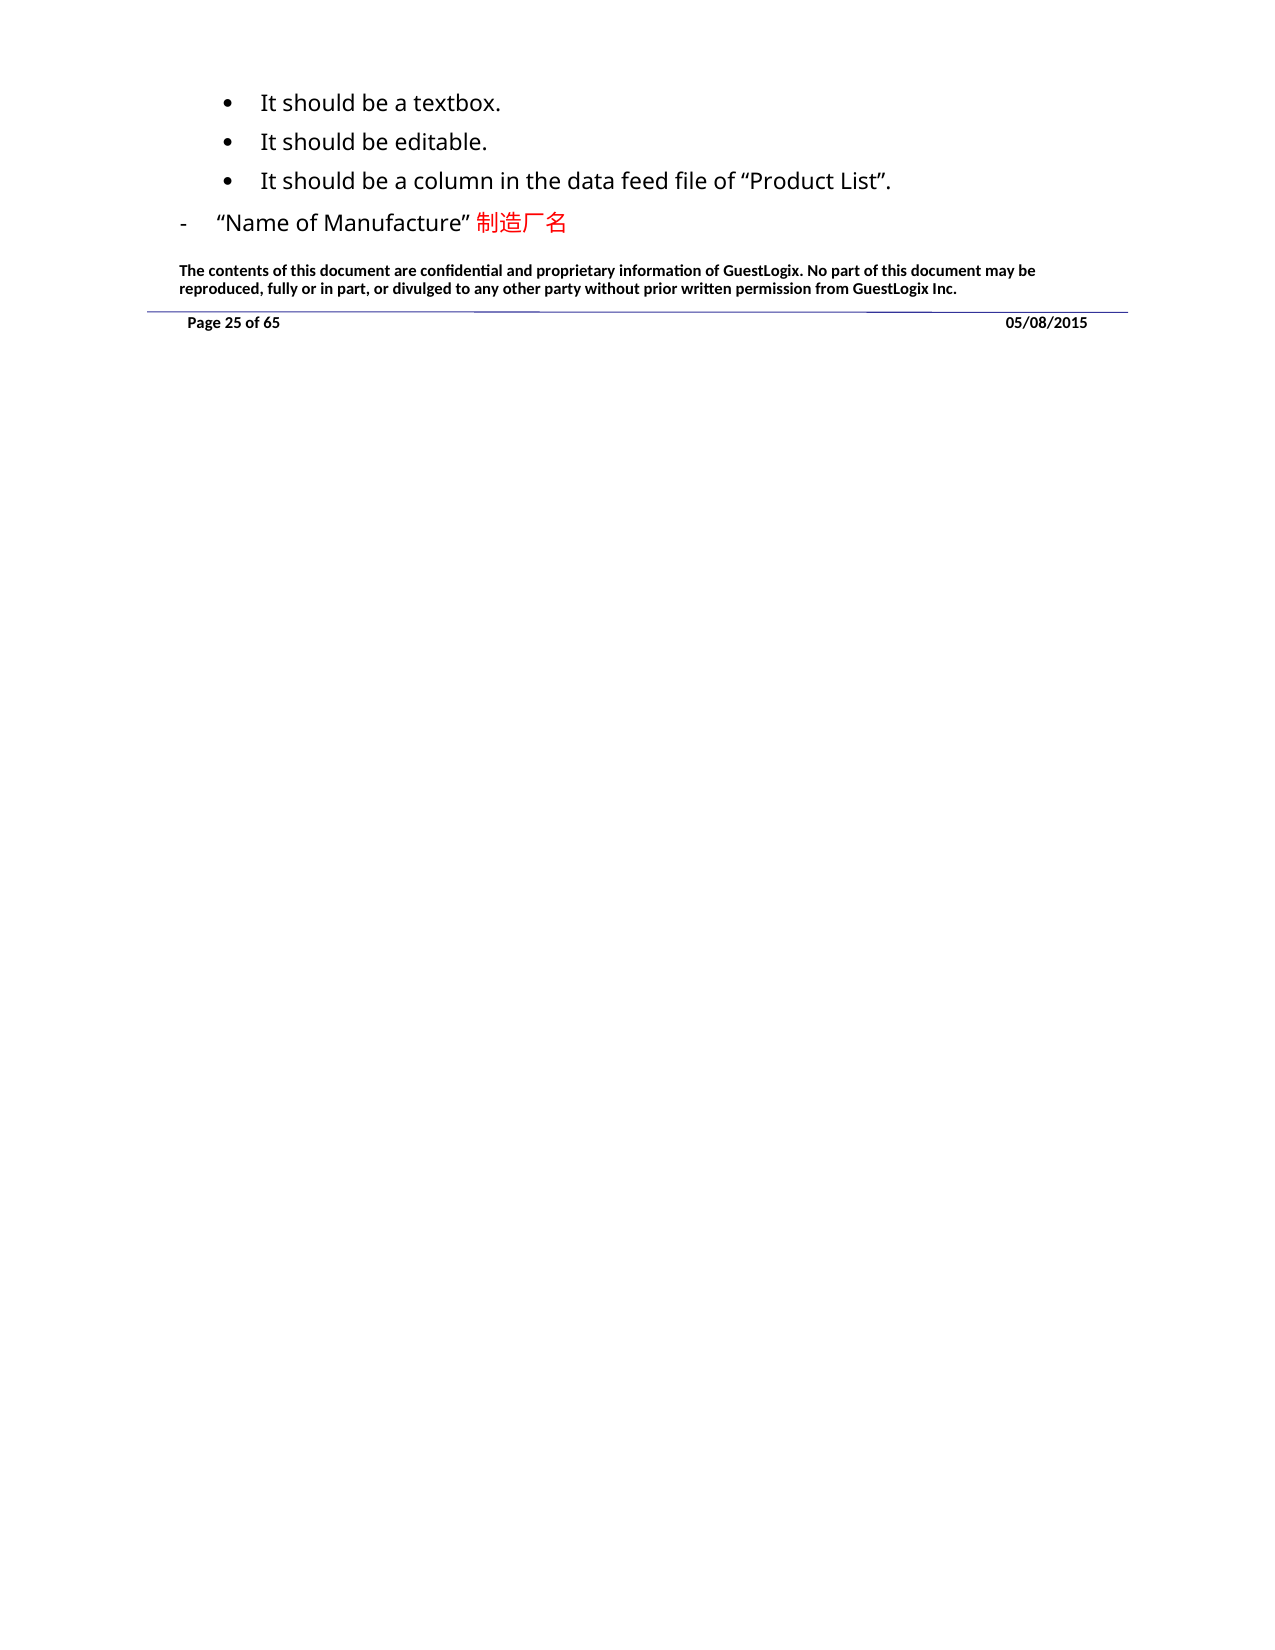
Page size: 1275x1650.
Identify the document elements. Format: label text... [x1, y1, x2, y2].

list It should be a textbox. [224, 87, 1125, 118]
text The contents of this document are confidential and proprietary information of GuestLogix. No part of this document may be reproduced, fully or in part, or divulged to any other party without prior written permission from GuestLogix Inc. [179, 262, 1042, 299]
table_header 05/08/2015 [644, 312, 1087, 332]
table_header Page 25 of 65 [188, 312, 644, 332]
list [224, 165, 1125, 196]
list “Name of Manufacture” 制造厂名 [179, 204, 1125, 238]
list It should be editable. [224, 126, 1125, 157]
